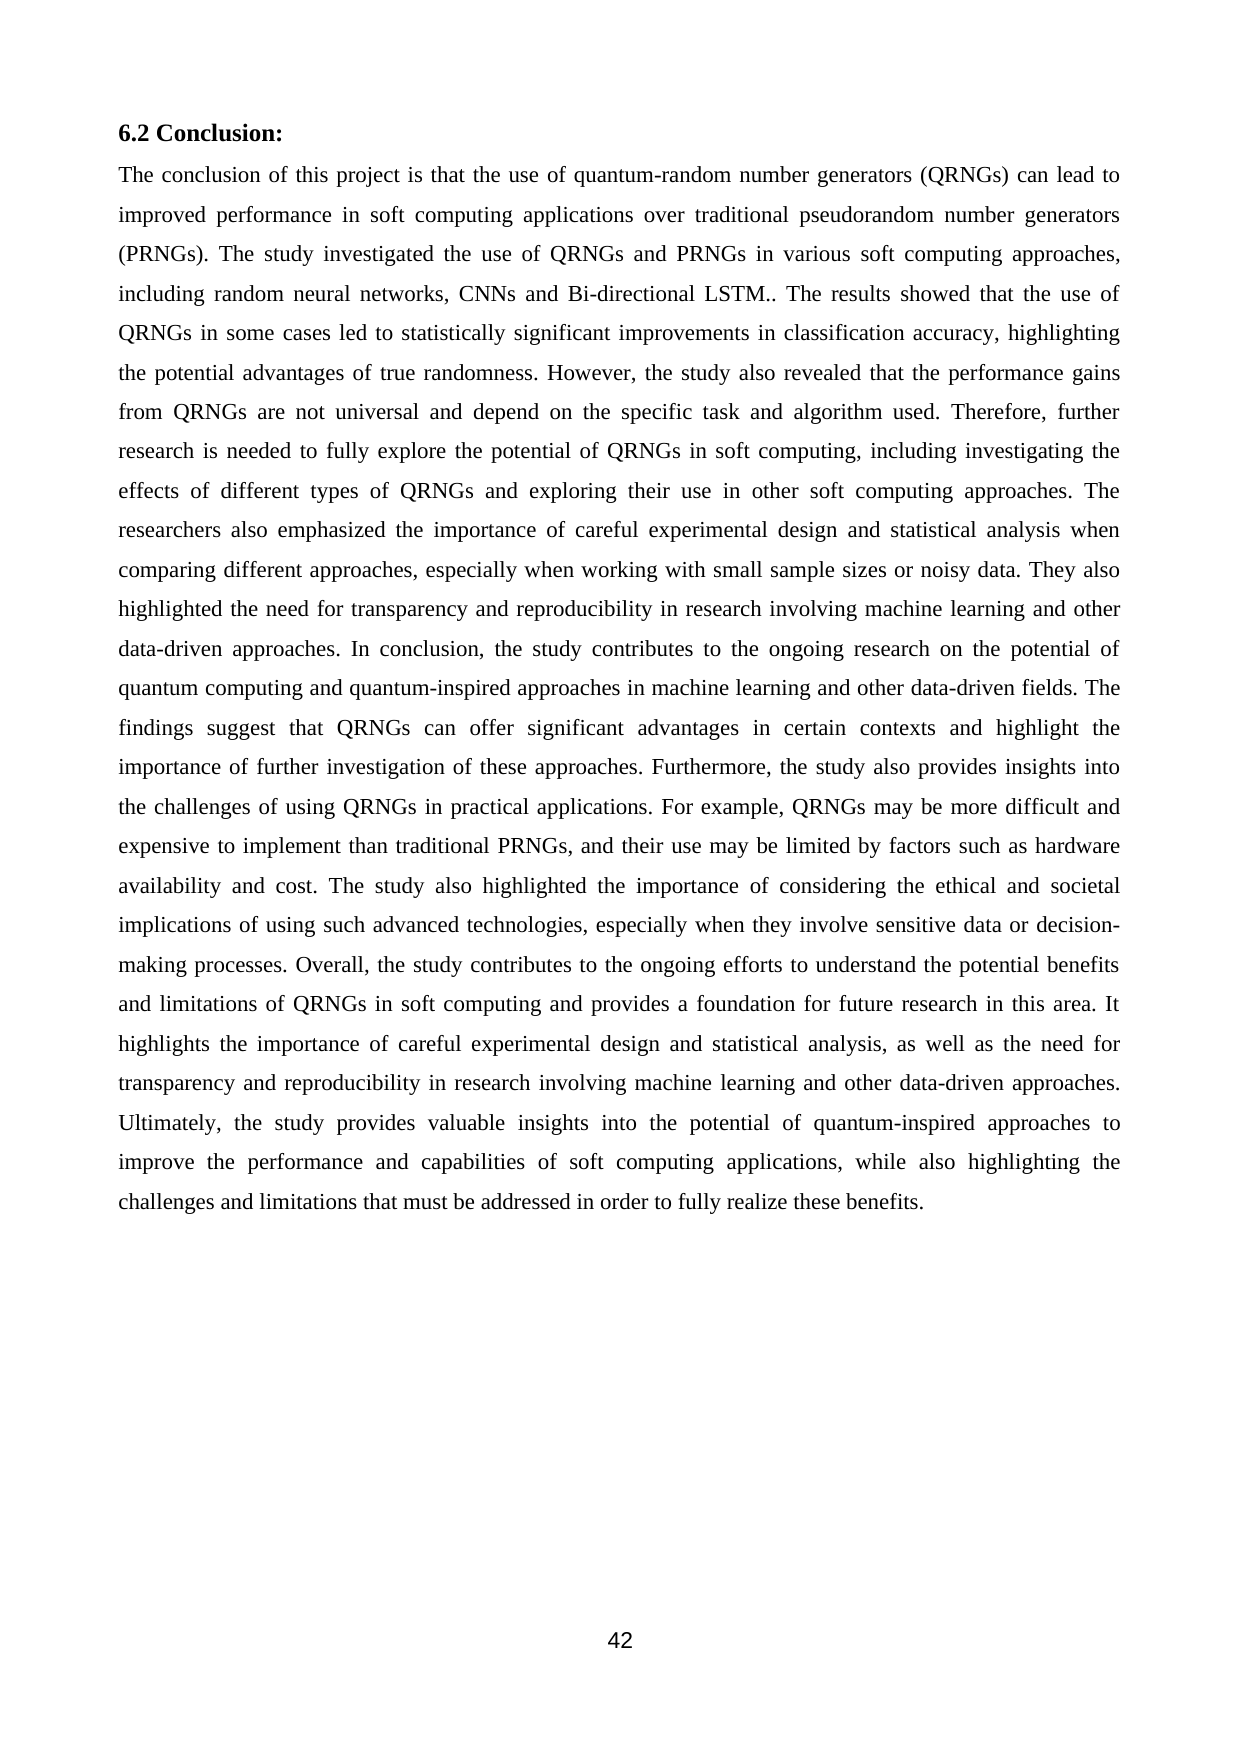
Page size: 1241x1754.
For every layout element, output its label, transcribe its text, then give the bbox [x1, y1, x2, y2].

text 6.2 Conclusion: [118, 118, 1122, 147]
text The conclusion of this project is that the use of quantum-random number generators (QRNGs) can lead to improved performance in soft computing applications over traditional pseudorandom number generators (PRNGs). The study investigated the use of QRNGs and PRNGs in various soft computing approaches, including random neural networks, CNNs and Bi-directional LSTM.. The results showed that the use of QRNGs in some cases led to statistically significant improvements in classification accuracy, highlighting the potential advantages of true randomness. However, the study also revealed that the performance gains from QRNGs are not universal and depend on the specific task and algorithm used. Therefore, further research is needed to fully explore the potential of QRNGs in soft computing, including investigating the effects of different types of QRNGs and exploring their use in other soft computing approaches. The researchers also emphasized the importance of careful experimental design and statistical analysis when comparing different approaches, especially when working with small sample sizes or noisy data. They also highlighted the need for transparency and reproducibility in research involving machine learning and other data-driven approaches. In conclusion, the study contributes to the ongoing research on the potential of quantum computing and quantum-inspired approaches in machine learning and other data-driven fields. The findings suggest that QRNGs can offer significant advantages in certain contexts and highlight the importance of further investigation of these approaches. Furthermore, the study also provides insights into the challenges of using QRNGs in practical applications. For example, QRNGs may be more difficult and expensive to implement than traditional PRNGs, and their use may be limited by factors such as hardware availability and cost. The study also highlighted the importance of considering the ethical and societal implications of using such advanced technologies, especially when they involve sensitive data or decision-making processes. Overall, the study contributes to the ongoing efforts to understand the potential benefits and limitations of QRNGs in soft computing and provides a foundation for future research in this area. It highlights the importance of careful experimental design and statistical analysis, as well as the need for transparency and reproducibility in research involving machine learning and other data-driven approaches. Ultimately, the study provides valuable insights into the potential of quantum-inspired approaches to improve the performance and capabilities of soft computing applications, while also highlighting the challenges and limitations that must be addressed in order to fully realize these benefits. [118, 161, 1122, 1214]
